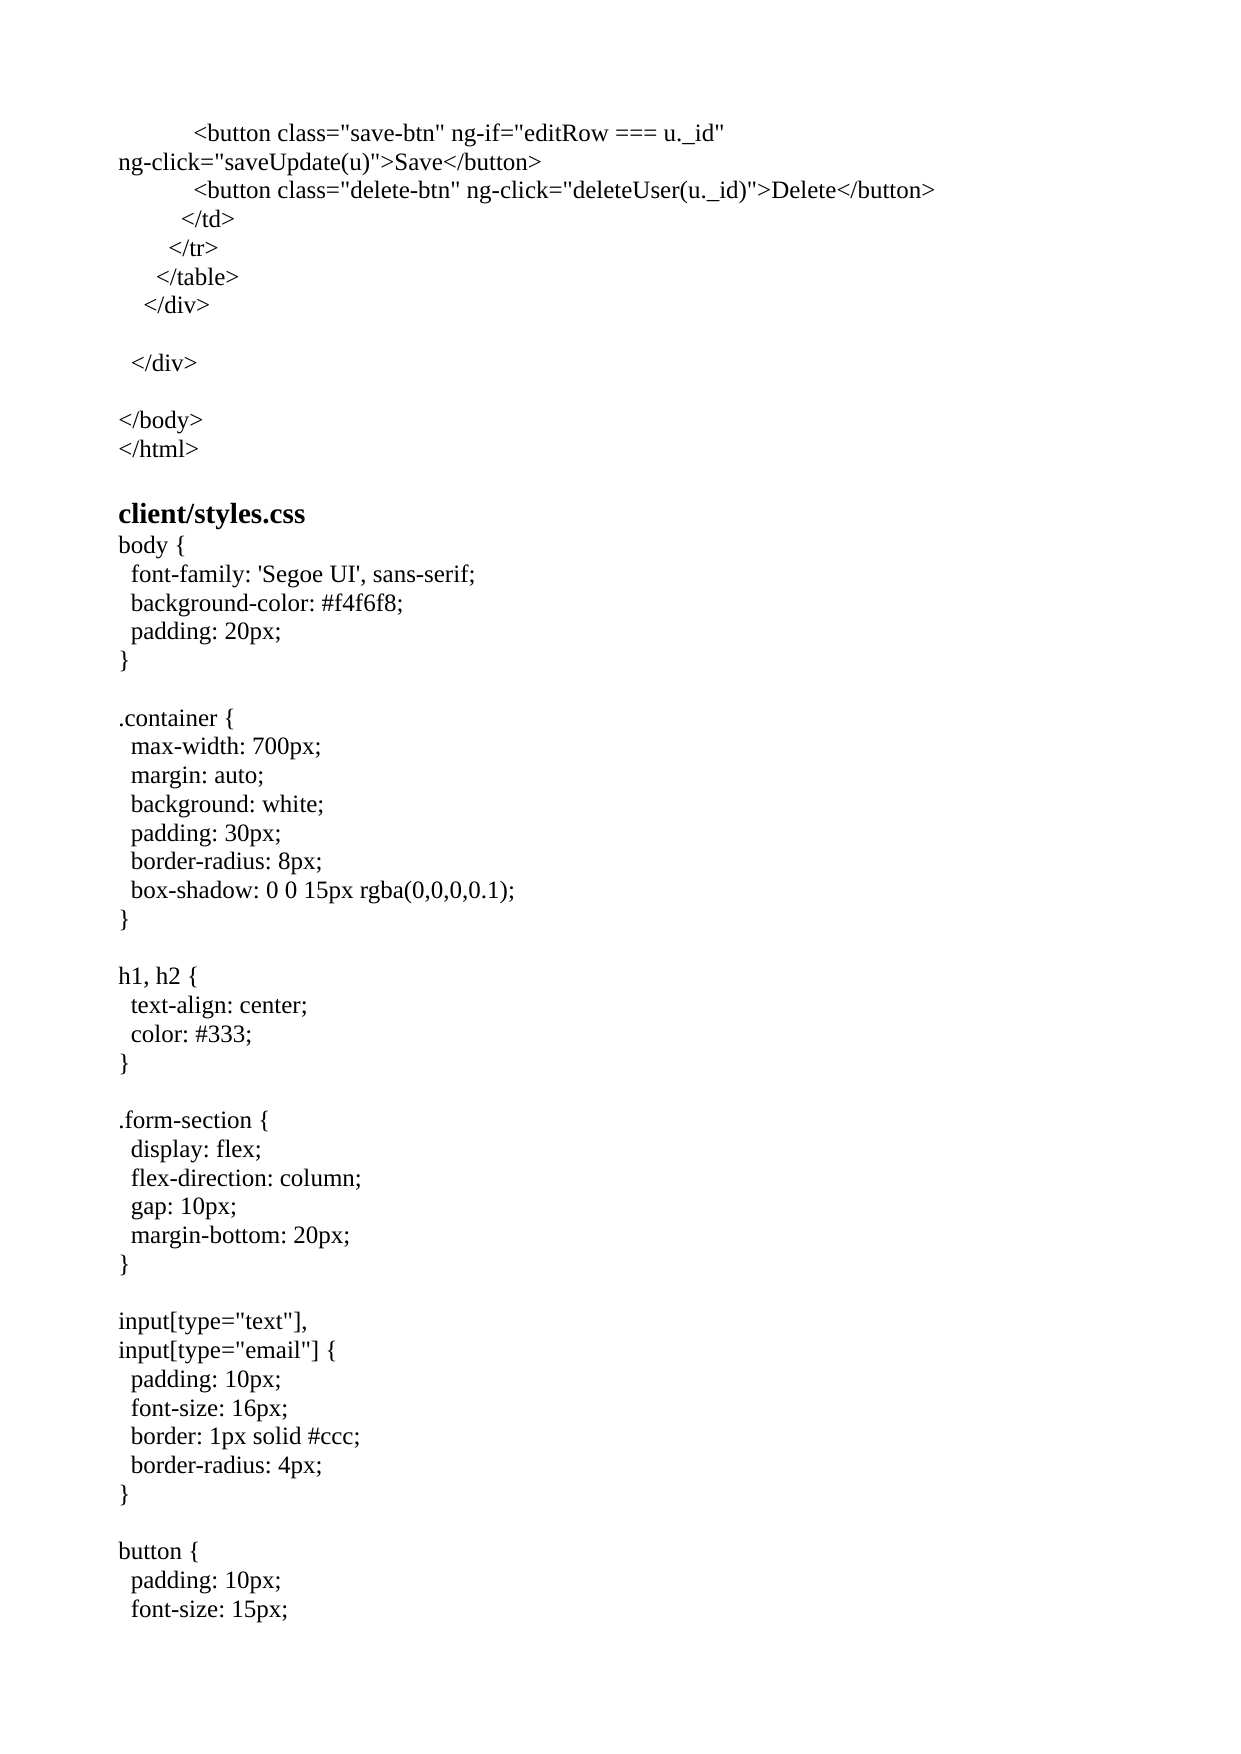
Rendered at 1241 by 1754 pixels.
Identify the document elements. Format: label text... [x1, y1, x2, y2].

text </td> [118, 204, 1122, 233]
text } [118, 1249, 1122, 1278]
text max-width: 700px; [118, 731, 1122, 760]
text box-shadow: 0 0 15px rgba(0,0,0,0.1); [118, 875, 1122, 904]
text background: white; [118, 789, 1122, 818]
text flex-direction: column; [118, 1163, 1122, 1191]
text input[type="email"] { [118, 1335, 1122, 1364]
text font-family: 'Segoe UI', sans-serif; [118, 559, 1122, 588]
text } [118, 1048, 1122, 1076]
text h1, h2 { [118, 961, 1122, 990]
text font-size: 15px; [118, 1594, 1122, 1623]
text .form-section { [118, 1105, 1122, 1134]
text display: flex; [118, 1134, 1122, 1163]
text border-radius: 8px; [118, 846, 1122, 875]
text body { [118, 530, 1122, 559]
text background-color: #f4f6f8; [118, 588, 1122, 616]
text gap: 10px; [118, 1191, 1122, 1220]
text button { [118, 1536, 1122, 1565]
text text-align: center; [118, 990, 1122, 1019]
text padding: 10px; [118, 1565, 1122, 1594]
text </html> [118, 434, 1122, 463]
text </tr> [118, 233, 1122, 262]
text <button class="delete-btn" ng-click="deleteUser(u._id)">Delete</button> [118, 176, 1122, 204]
text input[type="text"], [118, 1306, 1122, 1335]
text border-radius: 4px; [118, 1450, 1122, 1479]
text padding: 30px; [118, 818, 1122, 846]
text } [118, 1479, 1122, 1508]
text </div> [118, 348, 1122, 377]
text border: 1px solid #ccc; [118, 1421, 1122, 1450]
text client/styles.css [118, 497, 1122, 530]
text </table> [118, 262, 1122, 291]
text } [118, 904, 1122, 933]
text </div> [118, 291, 1122, 319]
text margin-bottom: 20px; [118, 1220, 1122, 1249]
text .container { [118, 703, 1122, 731]
text color: #333; [118, 1019, 1122, 1048]
text margin: auto; [118, 760, 1122, 789]
text font-size: 16px; [118, 1393, 1122, 1421]
text padding: 10px; [118, 1364, 1122, 1393]
text } [118, 645, 1122, 674]
text padding: 20px; [118, 616, 1122, 645]
text </body> [118, 406, 1122, 434]
text <button class="save-btn" ng-if="editRow === u._id" ng-click="saveUpdate(u)">Save</button> [118, 118, 1122, 176]
